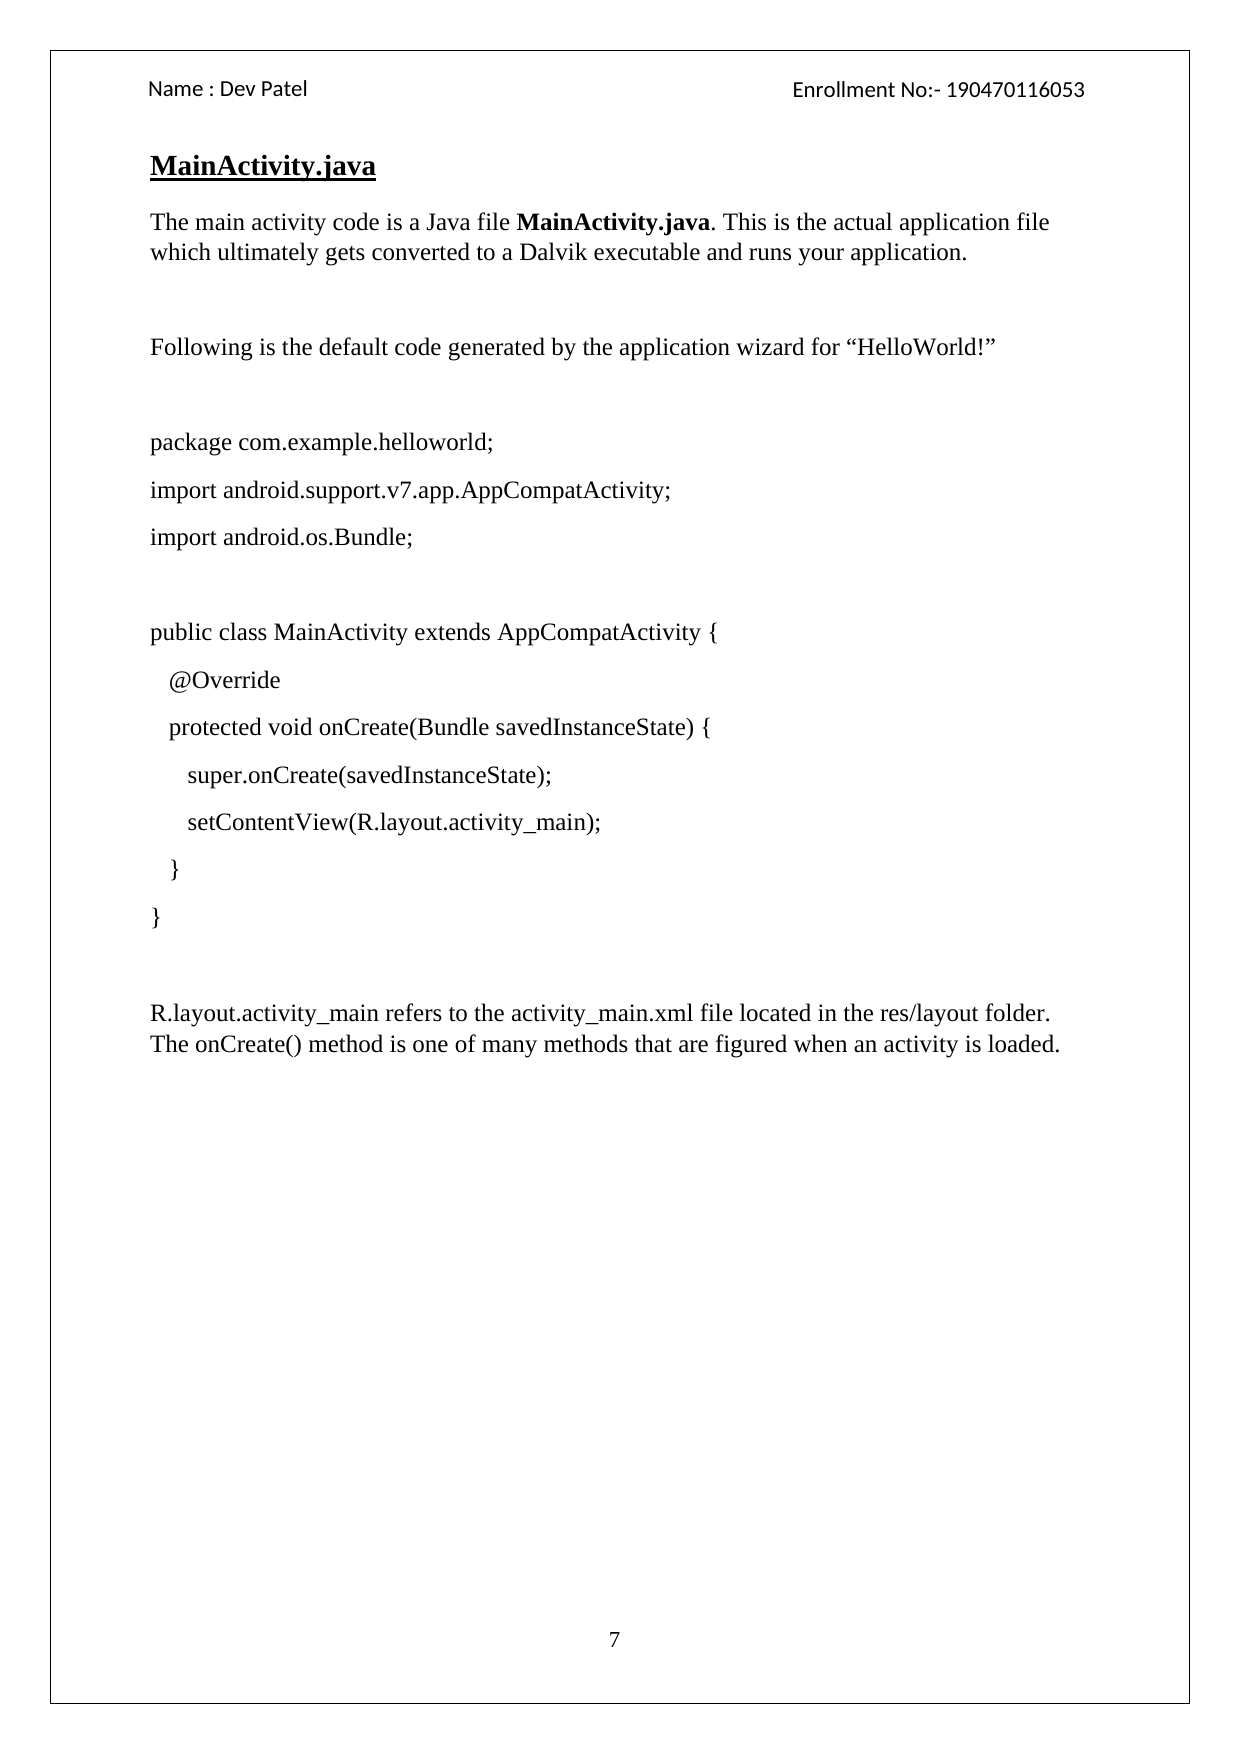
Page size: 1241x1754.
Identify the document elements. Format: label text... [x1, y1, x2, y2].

subtitle MainActivity.java [150, 148, 1101, 182]
text The main activity code is a Java file MainActivity.java. This is the actual application file which ultimately gets converted to a Dalvik executable and runs your application. [150, 207, 1051, 266]
text package com.example.helloworld; [150, 427, 1101, 456]
text protected void onCreate(Bundle savedInstanceState) { super.onCreate(savedInstanceState); setContentView(R.layout.activity_main); [169, 712, 714, 836]
text } [169, 854, 1101, 883]
text import android.support.v7.app.AppCompatActivity; import android.os.Bundle; [150, 475, 714, 551]
text R.layout.activity_main refers to the activity_main.xml file located in the res/layout folder. The onCreate() method is one of many methods that are figured when an activity is loaded. [150, 998, 1062, 1058]
text public class MainActivity extends AppCompatActivity { @Override [150, 617, 721, 694]
text Following is the default code generated by the application wizard for “HelloWorld!” [150, 332, 1101, 361]
text } [150, 902, 1101, 931]
